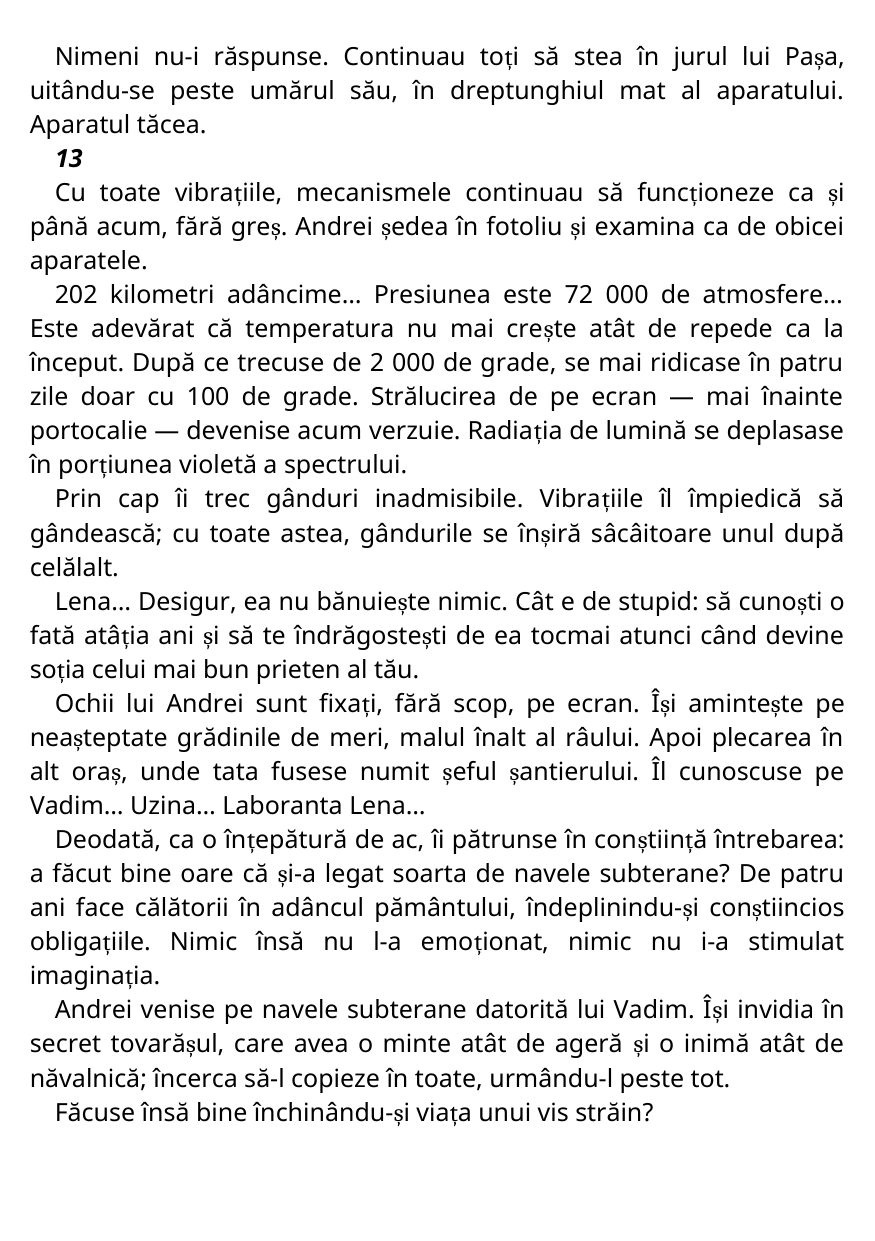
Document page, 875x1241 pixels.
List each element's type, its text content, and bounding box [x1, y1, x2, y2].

text Lena… Desigur, ea nu bănuiește nimic. Cât e de stupid: să cunoști o fată atâția ani și să te îndrăgostești de ea tocmai atunci când devine soția celui mai bun prieten al tău. [29, 583, 844, 686]
text Cu toate vibrațiile, mecanismele continuau să funcționeze ca și până acum, fără greș. Andrei ședea în fotoliu și examina ca de obicei aparatele. [29, 174, 844, 277]
text Făcuse însă bine închinându-și viața unui vis străin? [29, 1094, 844, 1128]
text Nimeni nu-i răspunse. Continuau toți să stea în jurul lui Pașa, uitându-se peste umărul său, în dreptunghiul mat al aparatului. Aparatul tăcea. [29, 38, 844, 141]
text Deodată, ca o înțepătură de ac, îi pătrunse în conștiință întrebarea: a făcut bine oare că și-a legat soarta de navele subterane? De patru ani face călătorii în adâncul pământului, îndeplinindu-și conștiincios obligațiile. Nimic însă nu l-a emoționat, nimic nu i-a stimulat imaginația. [29, 822, 844, 992]
text 202 kilometri adâncime… Presiunea este 72 000 de atmosfere… Este adevărat că temperatura nu mai crește atât de repede ca la început. După ce trecuse de 2 000 de grade, se mai ridicase în patru zile doar cu 100 de grade. Strălucirea de pe ecran ― mai înainte portocalie ― devenise acum verzuie. Radiația de lumină se deplasase în porțiunea violetă a spectrului. [29, 277, 844, 481]
text Prin cap îi trec gânduri inadmisibile. Vibrațiile îl împiedică să gândească; cu toate astea, gândurile se înșiră sâcâitoare unul după celălalt. [29, 481, 844, 583]
text Andrei venise pe navele subterane datorită lui Vadim. Își invidia în secret tovarășul, care avea o minte atât de ageră și o inimă atât de năvalnică; încerca să-l copieze în toate, urmându-l peste tot. [29, 992, 844, 1094]
text 13 [29, 141, 844, 174]
text Ochii lui Andrei sunt fixați, fără scop, pe ecran. Își amintește pe neașteptate grădinile de meri, malul înalt al râului. Apoi plecarea în alt oraș, unde tata fusese numit șeful șantierului. Îl cunoscuse pe Vadim… Uzina… Laboranta Lena… [29, 686, 844, 822]
